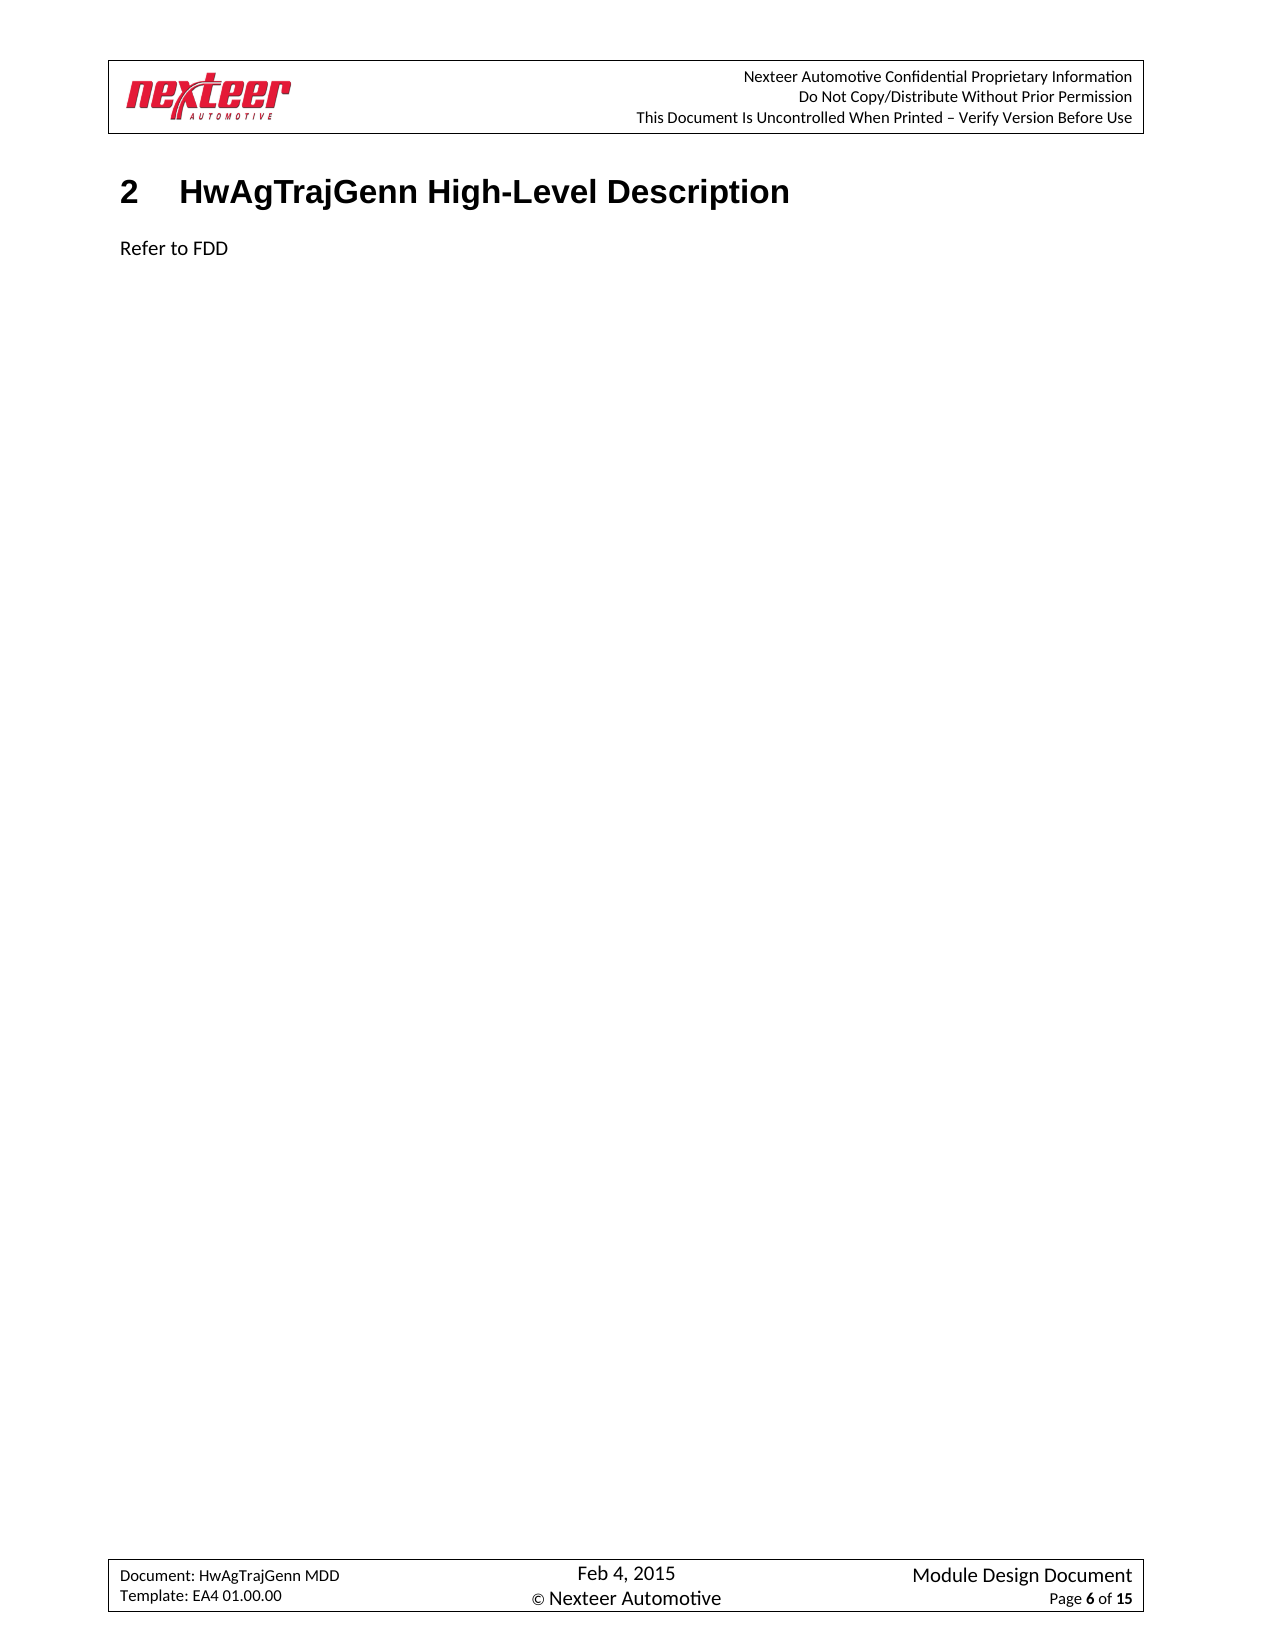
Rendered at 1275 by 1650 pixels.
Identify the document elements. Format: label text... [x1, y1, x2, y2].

text Refer to FDD [120, 235, 1155, 261]
subtitle HwAgTrajGenn High-Level Description [120, 172, 1155, 210]
picture [120, 61, 295, 133]
